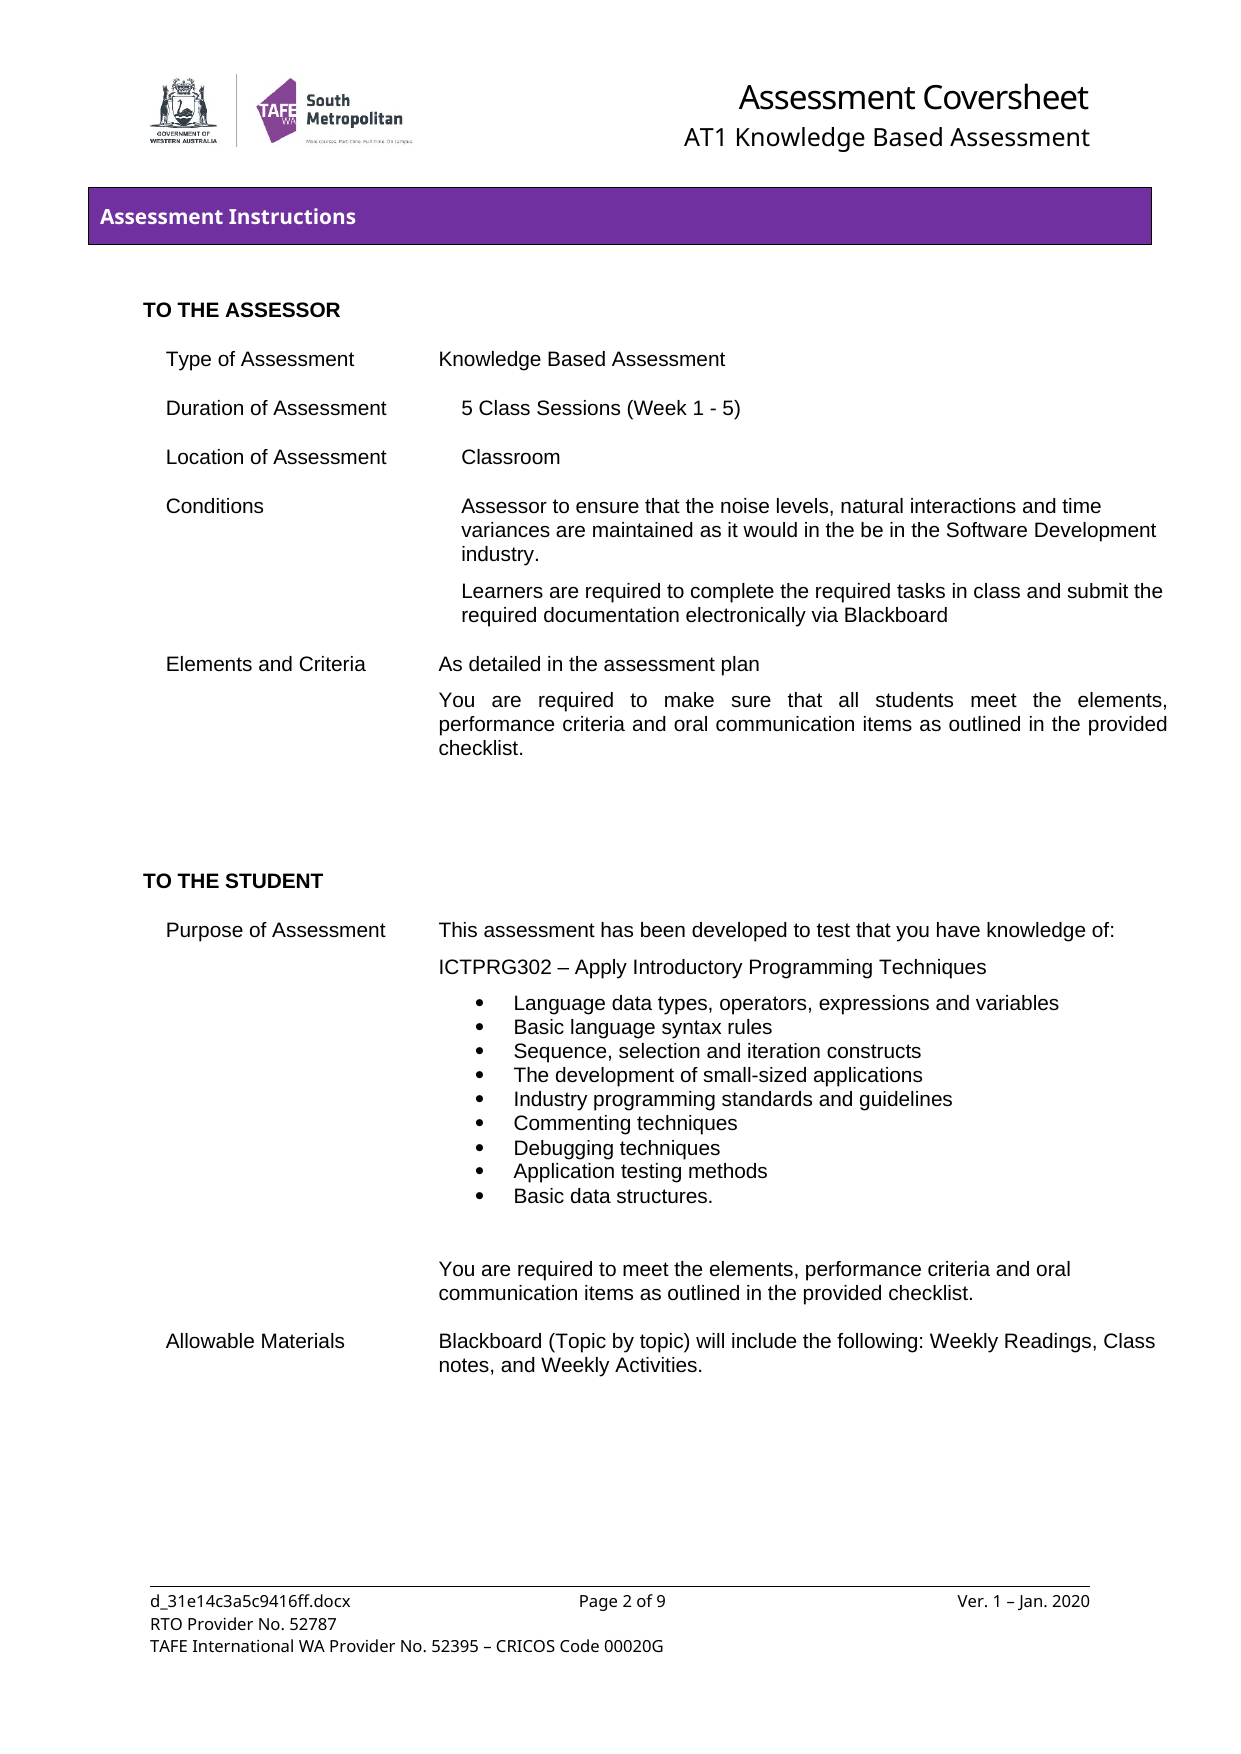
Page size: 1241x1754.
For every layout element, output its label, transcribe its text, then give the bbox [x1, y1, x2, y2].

table_cell Type of Assessment [132, 335, 427, 384]
table_cell Conditions [132, 482, 427, 639]
table_header Assessment Instructions [89, 188, 1151, 244]
table_cell Classroom [427, 433, 1180, 482]
table_cell Location of Assessment [132, 433, 427, 482]
table_cell Elements and Criteria [132, 639, 427, 809]
table_cell Knowledge Based Assessment [427, 335, 1180, 384]
picture [150, 74, 413, 147]
table_cell Blackboard (Topic by topic) will include the following: Weekly Readings, Class notes, and Weekly Activities. [427, 1317, 1180, 1576]
table_header TO THE STUDENT [132, 857, 1180, 906]
table_cell As detailed in the assessment plan You are required to make sure that all students meet the elements, performance criteria and oral communication items as outlined in the provided checklist. [427, 639, 1180, 809]
table_cell 5 Class Sessions (Week 1 - 5) [427, 384, 1180, 433]
table_cell Purpose of Assessment [132, 906, 427, 1317]
table_header TO THE ASSESSOR [132, 273, 1180, 335]
table_cell This assessment has been developed to test that you have knowledge of: ICTPRG302 – Apply Introductory Programming Techniques Language data types, operators, expressions and variables Basic language syntax rules Sequence, selection and iteration constructs The development of small-sized applications Industry programming standards and guidelines Commenting techniques Debugging techniques Application testing methods Basic data structures. You are required to meet the elements, performance criteria and oral communication items as outlined in the provided checklist. [427, 906, 1180, 1317]
table_cell Duration of Assessment [132, 384, 427, 433]
table_cell Allowable Materials [132, 1317, 427, 1576]
table_cell Assessor to ensure that the noise levels, natural interactions and time variances are maintained as it would in the be in the Software Development industry. Learners are required to complete the required tasks in class and submit the required documentation electronically via Blackboard [427, 482, 1180, 639]
